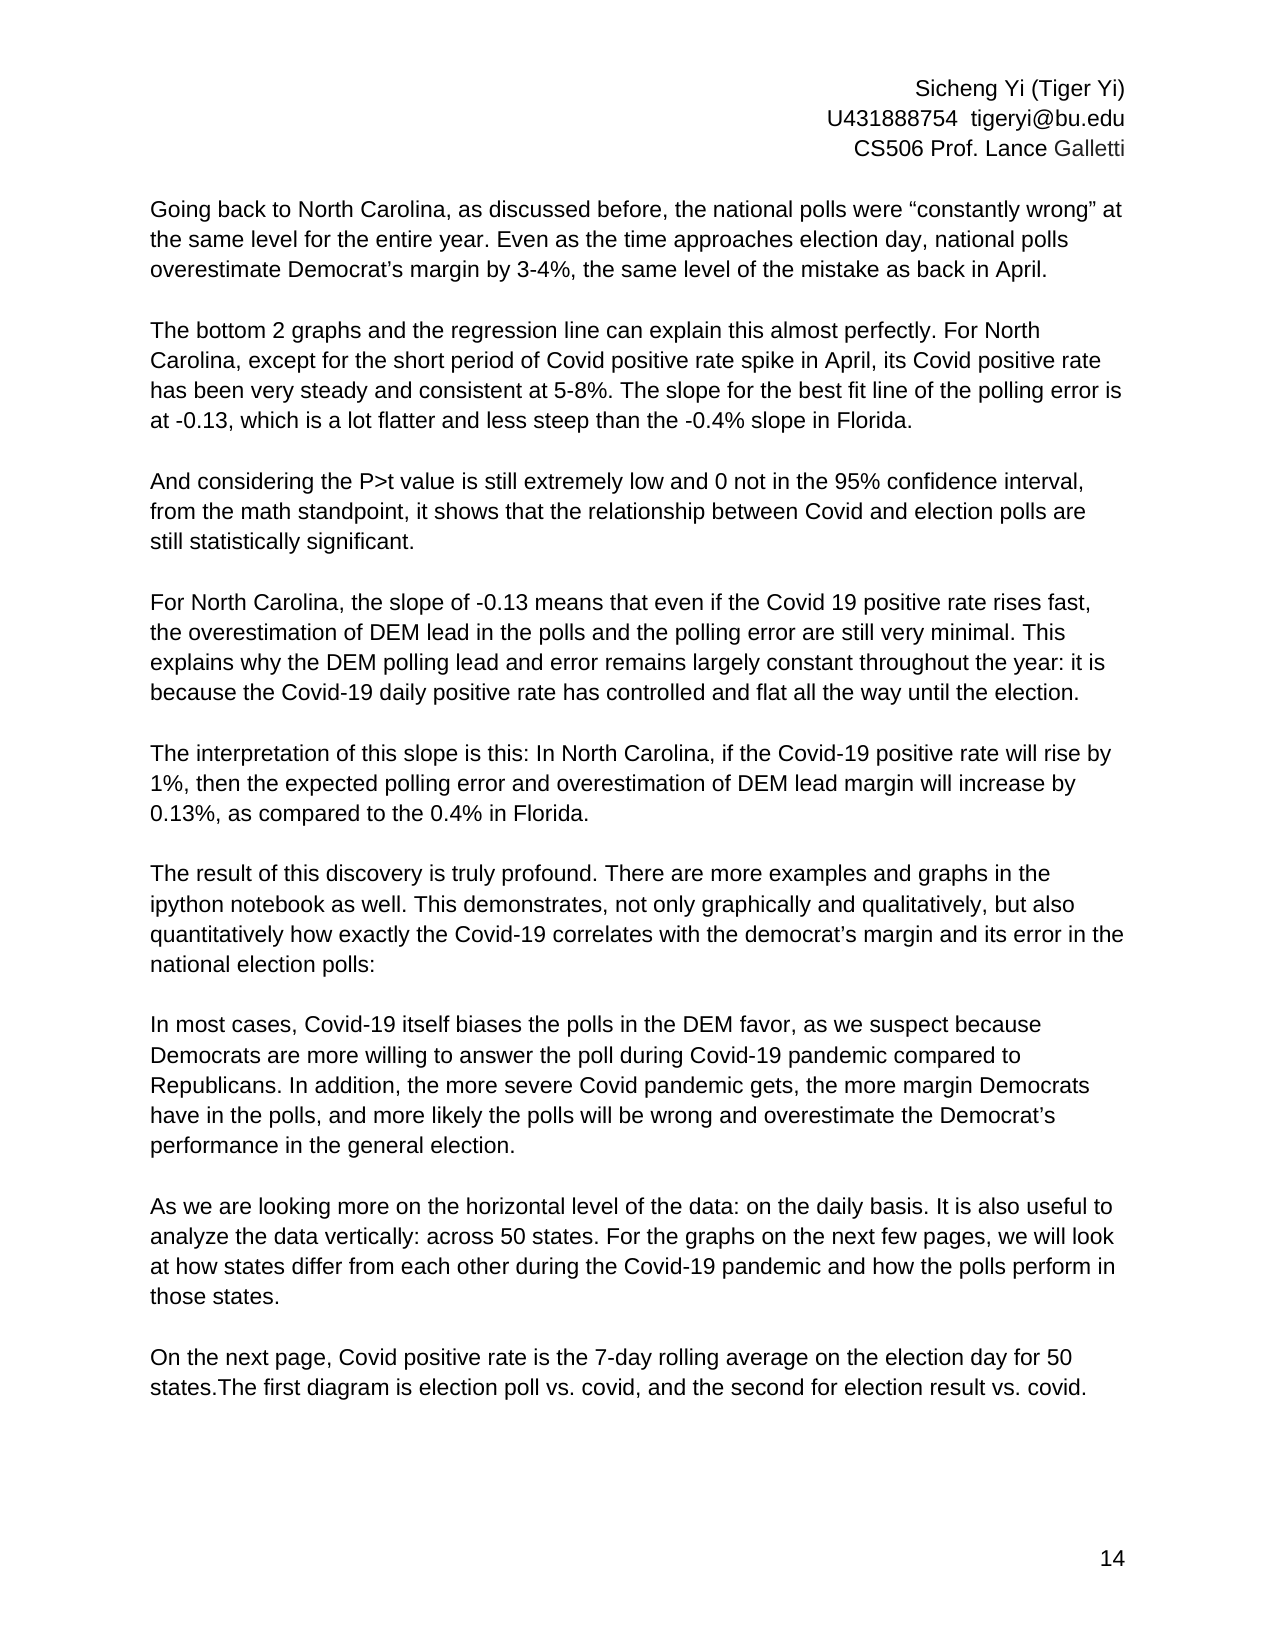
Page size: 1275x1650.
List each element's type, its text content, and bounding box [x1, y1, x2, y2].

text On the next page, Covid positive rate is the 7-day rolling average on the election day for 50 states.The first diagram is election poll vs. covid, and the second for election result vs. covid. [150, 1344, 1125, 1400]
text The interpretation of this slope is this: In North Carolina, if the Covid-19 positive rate will rise by 1%, then the expected polling error and overestimation of DEM lead margin will increase by 0.13%, as compared to the 0.4% in Florida. [150, 739, 1125, 826]
text The bottom 2 graphs and the regression line can explain this almost perfectly. For North Carolina, except for the short period of Covid positive rate spike in April, its Covid positive rate has been very steady and consistent at 5-8%. The slope for the best fit line of the polling error is at -0.13, which is a lot flatter and less steep than the -0.4% slope in Florida. [150, 317, 1125, 434]
text For North Carolina, the slope of -0.13 means that even if the Covid 19 positive rate rises fast, the overestimation of DEM lead in the polls and the polling error are still very minimal. This explains why the DEM polling lead and error remains largely constant throughout the year: it is because the Covid-19 daily positive rate has controlled and flat all the way until the election. [150, 588, 1125, 706]
text Going back to North Carolina, as discussed before, the national polls were “constantly wrong” at the same level for the entire year. Even as the time approaches election day, national polls overestimate Democrat’s margin by 3-4%, the same level of the mistake as back in April. [150, 196, 1125, 283]
text In most cases, Covid-19 itself biases the polls in the DEM favor, as we suspect because Democrats are more willing to answer the poll during Covid-19 pandemic compared to Republicans. In addition, the more severe Covid pandemic gets, the more margin Democrats have in the polls, and more likely the polls will be wrong and overestimate the Democrat’s performance in the general election. [150, 1011, 1125, 1159]
text The result of this discovery is truly profound. There are more examples and graphs in the ipython notebook as well. This demonstrates, not only graphically and qualitatively, but also quantitatively how exactly the Covid-19 correlates with the democrat’s margin and its error in the national election polls: [150, 860, 1125, 977]
text As we are looking more on the horizontal level of the data: on the daily basis. It is also useful to analyze the data vertically: across 50 states. For the graphs on the next few pages, we will look at how states differ from each other during the Covid-19 pandemic and how the polls perform in those states. [150, 1193, 1125, 1310]
text And considering the P>t value is still extremely low and 0 not in the 95% confidence interval, from the math standpoint, it shows that the relationship between Covid and election polls are still statistically significant. [150, 468, 1125, 554]
